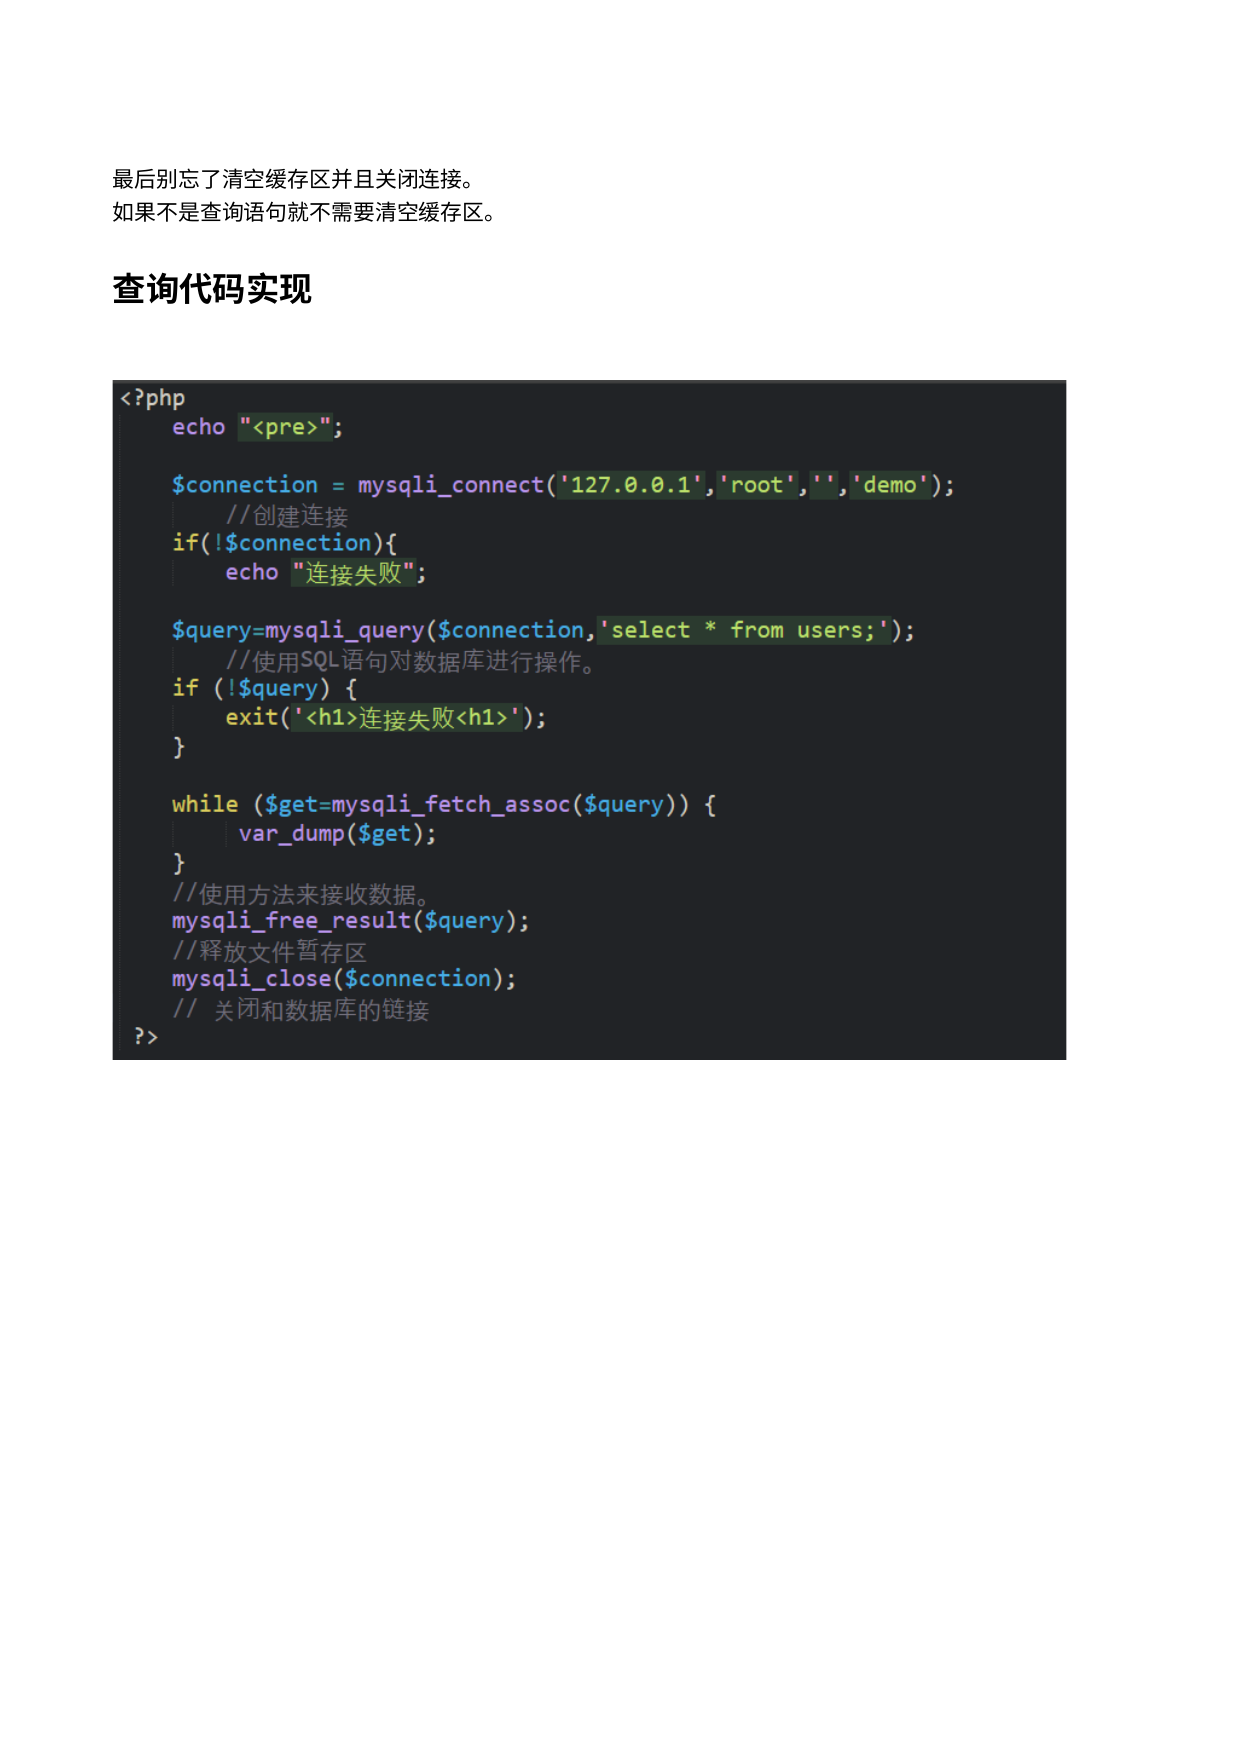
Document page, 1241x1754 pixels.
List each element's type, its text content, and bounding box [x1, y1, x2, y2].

text 如果不是查询语句就不需要清空缓存区。 [112, 194, 1128, 227]
subtitle 查询代码实现 [112, 254, 1128, 319]
picture [112, 380, 1067, 1060]
text 最后别忘了清空缓存区并且关闭连接。 [112, 162, 1128, 194]
